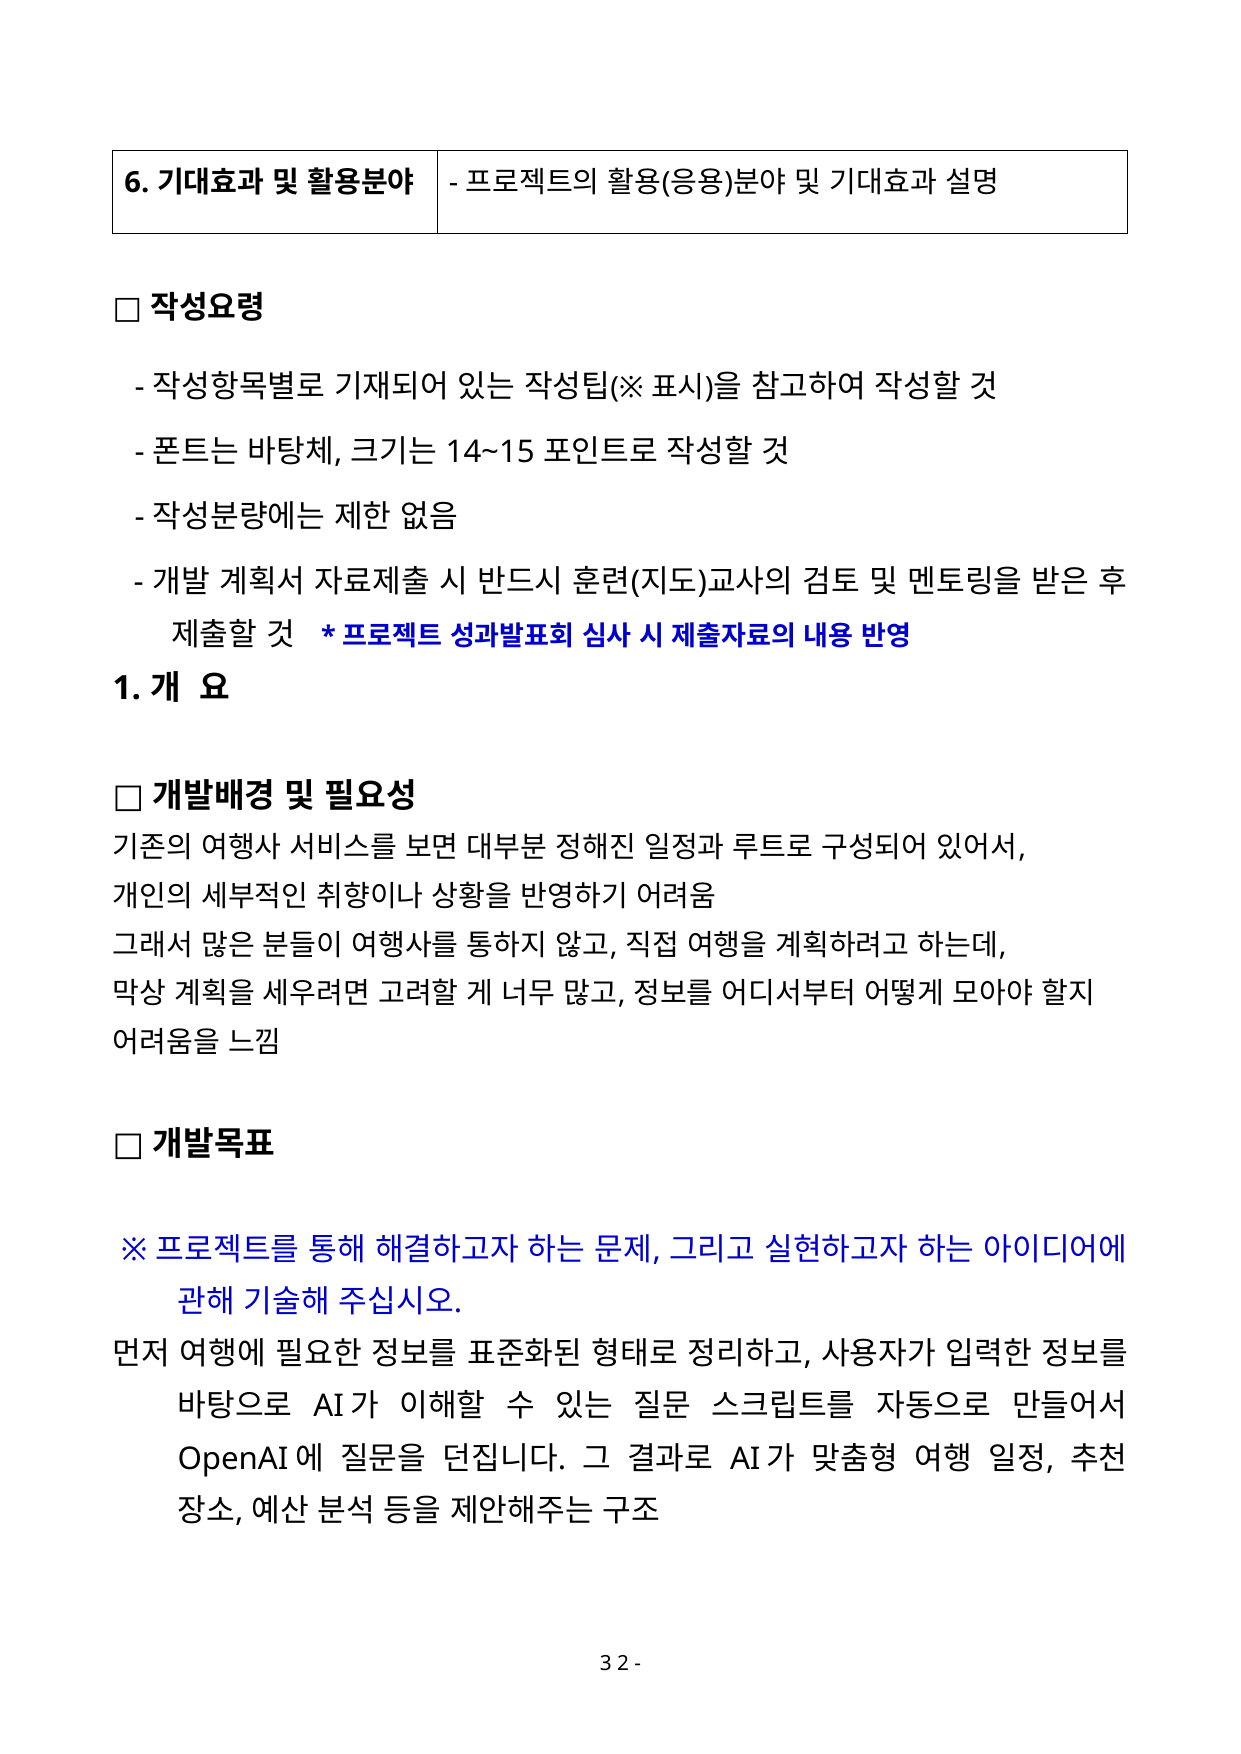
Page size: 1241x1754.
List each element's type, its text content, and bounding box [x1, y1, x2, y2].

text 개인의 세부적인 취향이나 상황을 반영하기 어려움 [112, 873, 1128, 915]
text □ 개발배경 및 필요성 [112, 768, 1128, 817]
text 막상 계획을 세우려면 고려할 게 너무 많고, 정보를 어디서부터 어떻게 모아야 할지 어려움을 느낌 [112, 970, 1128, 1061]
table_cell 6. 기대효과 및 활용분야 [113, 151, 437, 233]
text ※ 프로젝트를 통해 해결하고자 하는 문제, 그리고 실현하고자 하는 아이디어에 관해 기술해 주십시오. [112, 1224, 1128, 1322]
text - 작성항목별로 기재되어 있는 작성팁(※ 표시)을 참고하여 작성할 것 [112, 361, 1128, 406]
text 그래서 많은 분들이 여행사를 통하지 않고, 직접 여행을 계획하려고 하는데, [112, 921, 1128, 964]
text □ 개발목표 [112, 1116, 1128, 1165]
text - 폰트는 바탕체, 크기는 14~15 포인트로 작성할 것 [112, 426, 1128, 471]
text □ 작성요령 [112, 283, 1128, 328]
text 기존의 여행사 서비스를 보면 대부분 정해진 일정과 루트로 구성되어 있어서, [112, 824, 1128, 866]
text - 작성분량에는 제한 없음 [112, 491, 1128, 537]
text 1. 개 요 [112, 661, 1128, 709]
text 먼저 여행에 필요한 정보를 표준화된 형태로 정리하고, 사용자가 입력한 정보를 바탕으로 AI가 이해할 수 있는 질문 스크립트를 자동으로 만들어서OpenAI에 질문을 던집니다. 그 결과로 AI가 맞춤형 여행 일정, 추천 장소, 예산 분석 등을 제안해주는 구조 [112, 1328, 1128, 1530]
text - 개발 계획서 자료제출 시 반드시 훈련(지도)교사의 검토 및 멘토링을 받은 후 제출할 것 * 프로젝트 성과발표회 심사 시 제출자료의 내용 반영 [133, 556, 1128, 654]
table_cell - 프로젝트의 활용(응용)분야 및 기대효과 설명 [438, 151, 1127, 233]
